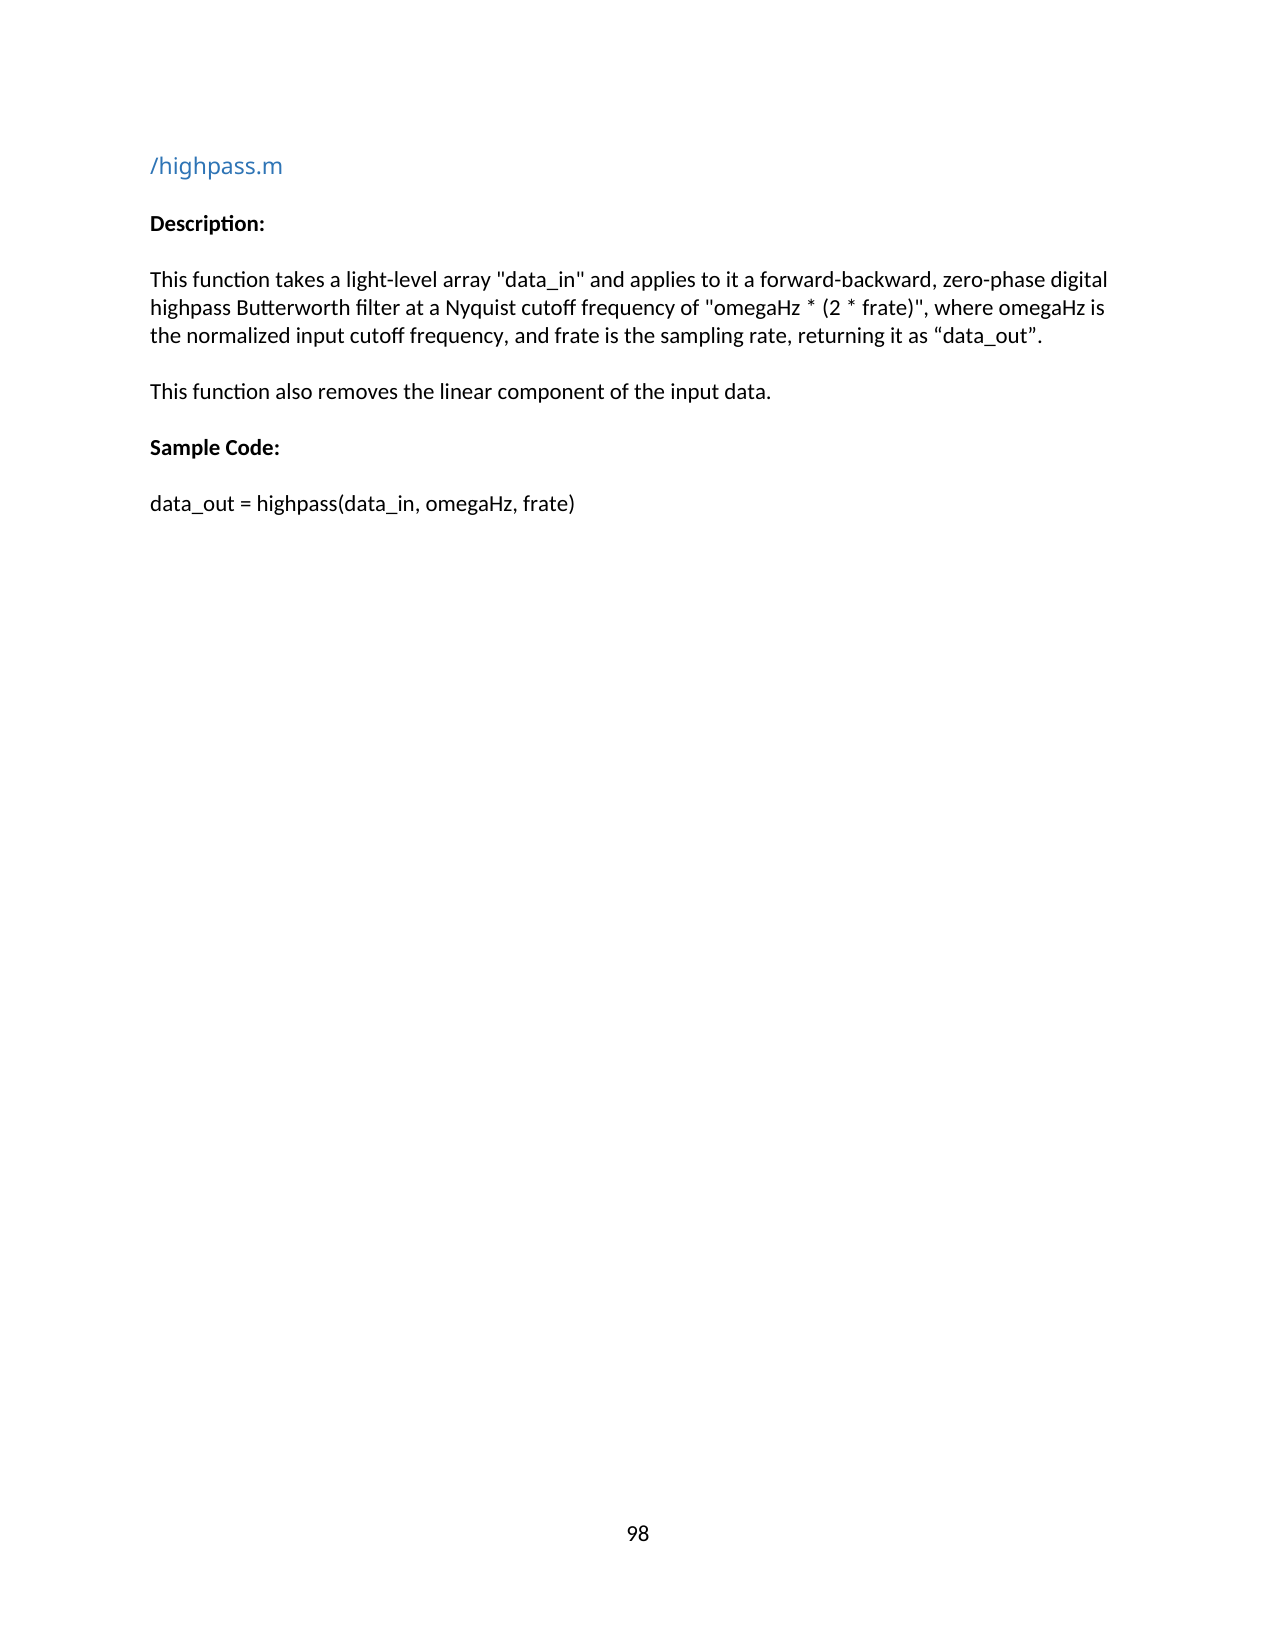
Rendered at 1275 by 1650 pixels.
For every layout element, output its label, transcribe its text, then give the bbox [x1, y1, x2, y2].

text This function also removes the linear component of the input data. [150, 377, 1125, 405]
text data_out = highpass(data_in, omegaHz, frate) [150, 489, 1125, 517]
text /highpass.m [150, 150, 1125, 181]
text Sample Code: [150, 433, 1125, 461]
text This function takes a light-level array "data_in" and applies to it a forward-backward, zero-phase digital highpass Butterworth filter at a Nyquist cutoff frequency of "omegaHz * (2 * frate)", where omegaHz is the normalized input cutoff frequency, and frate is the sampling rate, returning it as “data_out”. [150, 265, 1125, 349]
text Description: [150, 209, 1125, 237]
